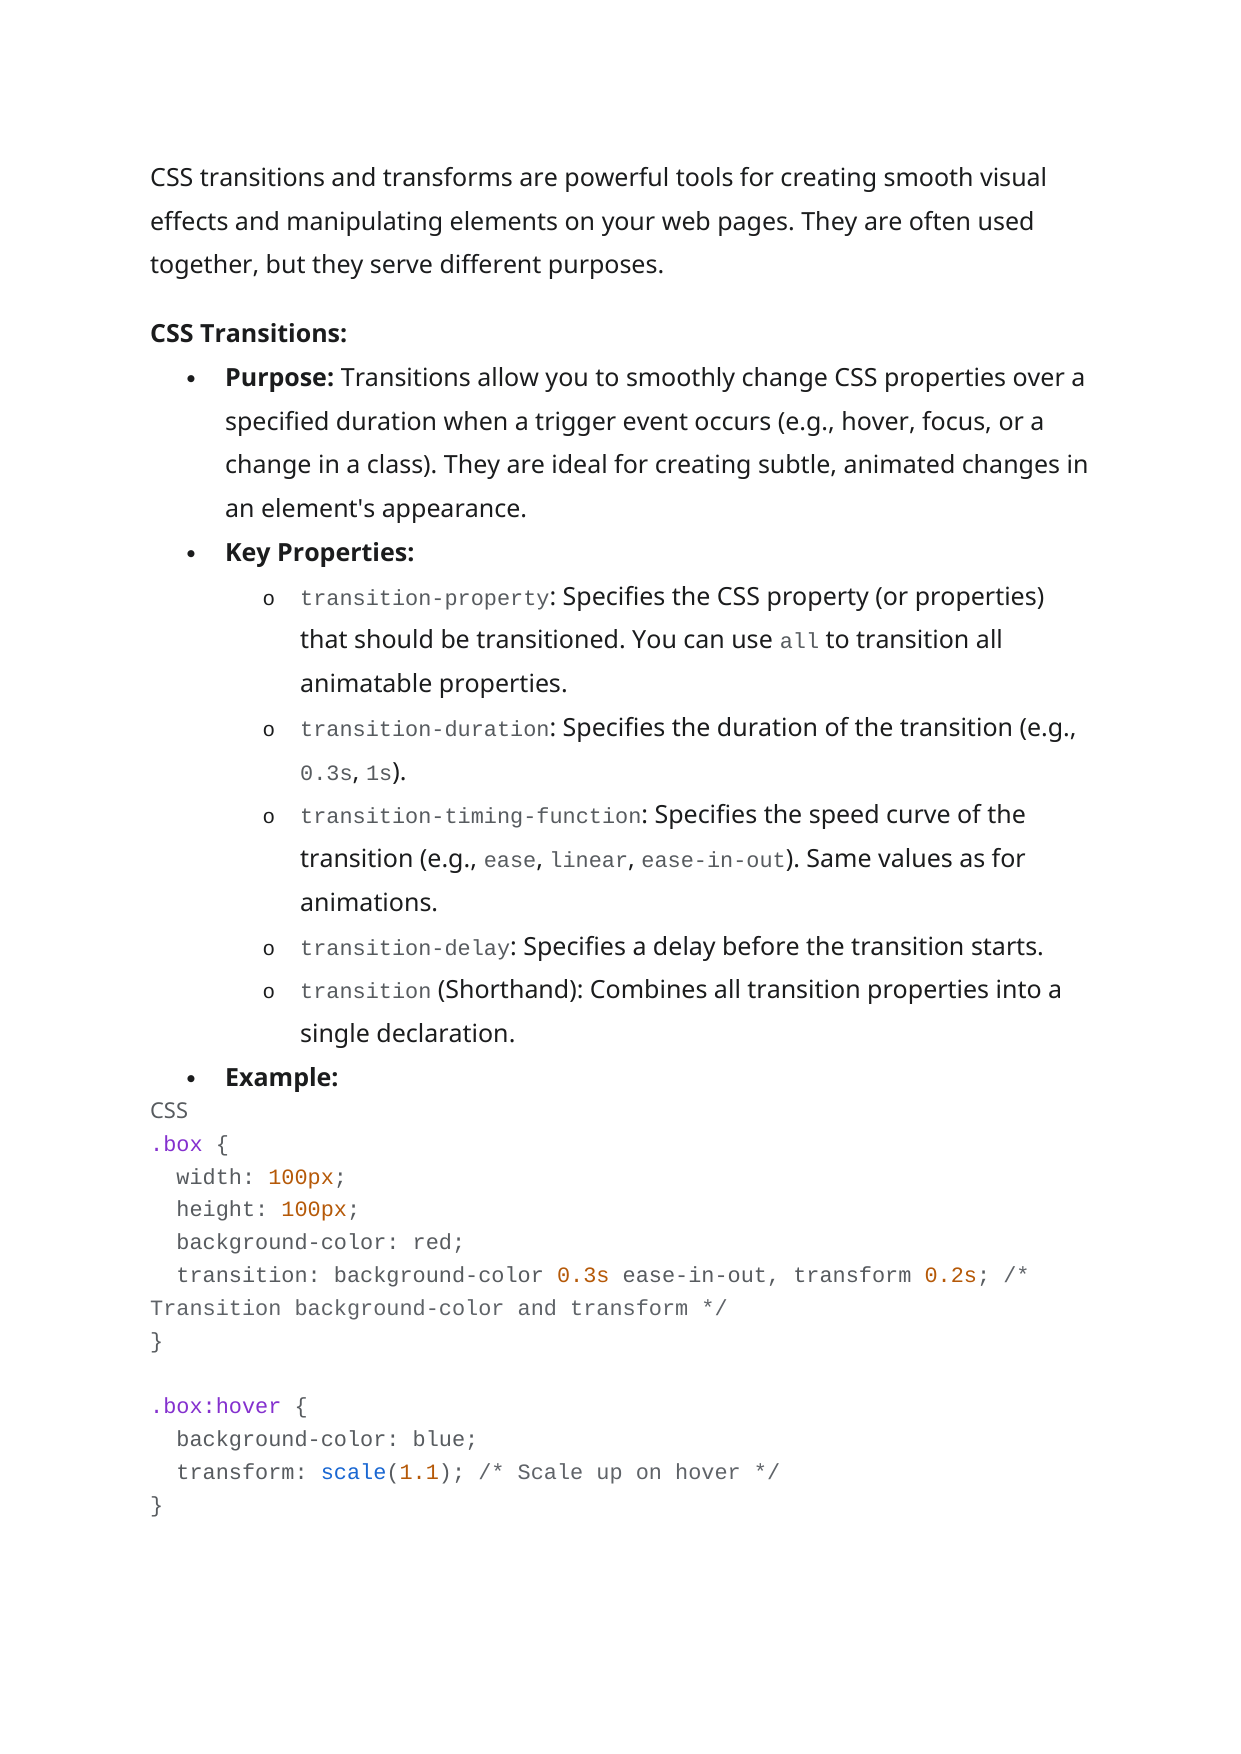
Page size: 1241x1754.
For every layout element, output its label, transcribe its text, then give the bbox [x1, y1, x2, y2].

text width: 100px; [150, 1158, 1090, 1191]
list transition-timing-function: Specifies the speed curve of the transition (e.g., ease, linear, ease-in-out). Same values as for animations. [262, 787, 1090, 919]
list Example: [187, 1050, 1090, 1094]
text .box:hover { [150, 1387, 1090, 1420]
text CSS Transitions: [150, 306, 1090, 350]
text transition: background-color 0.3s ease-in-out, transform 0.2s; /* Transition background-color and transform */ [150, 1256, 1090, 1322]
text } [150, 1322, 1090, 1355]
text background-color: red; [150, 1223, 1090, 1256]
text } [150, 1486, 1090, 1519]
list transition-delay: Specifies a delay before the transition starts. [262, 919, 1090, 962]
text background-color: blue; [150, 1420, 1090, 1453]
list Purpose: Transitions allow you to smoothly change CSS properties over a specified duration when a trigger event occurs (e.g., hover, focus, or a change in a class). They are ideal for creating subtle, animated changes in an element's appearance. [187, 350, 1090, 525]
text transform: scale(1.1); /* Scale up on hover */ [150, 1453, 1090, 1486]
list Key Properties: [187, 525, 1090, 569]
list transition-property: Specifies the CSS property (or properties) that should be transitioned. You can use all to transition all animatable properties. [262, 569, 1090, 700]
text CSS transitions and transforms are powerful tools for creating smooth visual effects and manipulating elements on your web pages. They are often used together, but they serve different purposes. [150, 150, 1090, 281]
text CSS [150, 1094, 1090, 1125]
text .box { [150, 1125, 1090, 1158]
list transition-duration: Specifies the duration of the transition (e.g., 0.3s, 1s). [262, 700, 1090, 787]
list transition (Shorthand): Combines all transition properties into a single declaration. [262, 962, 1090, 1050]
text height: 100px; [150, 1191, 1090, 1223]
